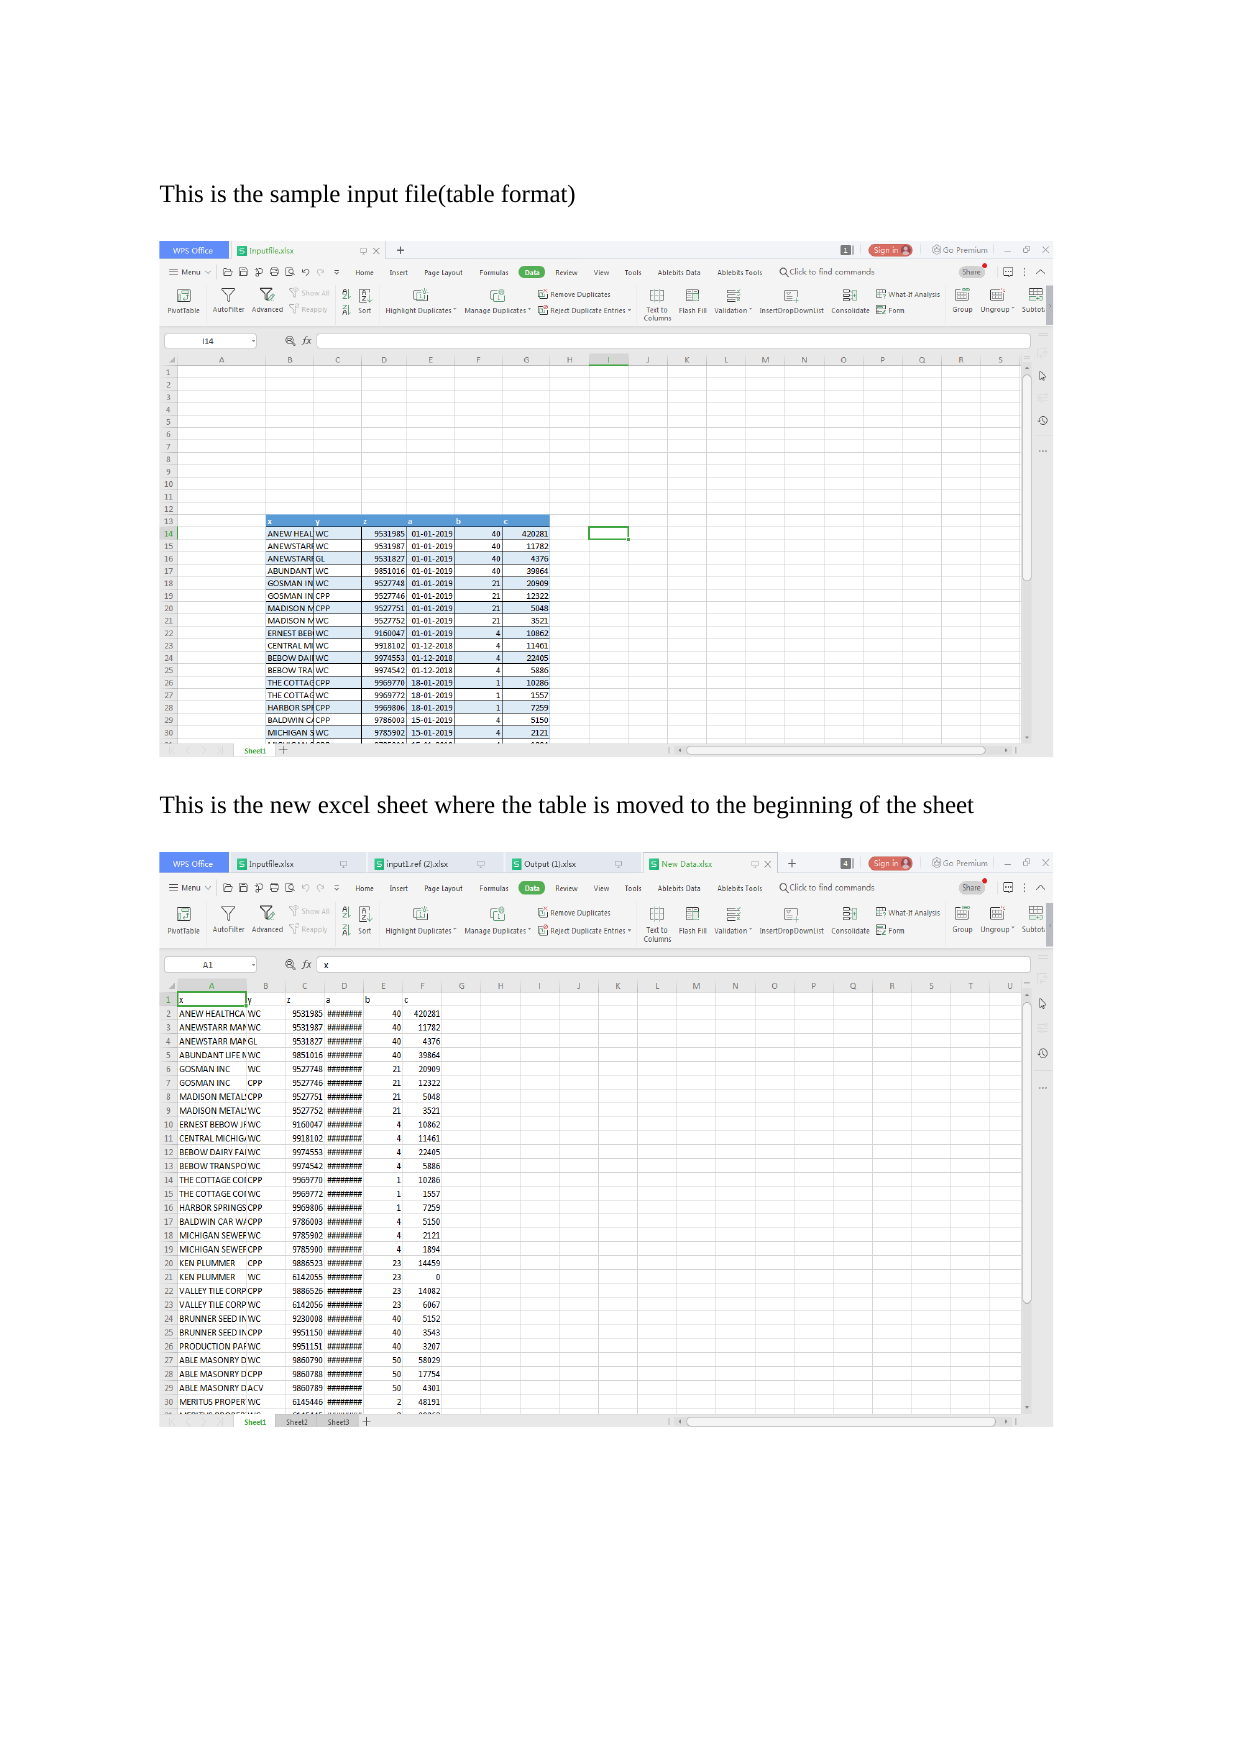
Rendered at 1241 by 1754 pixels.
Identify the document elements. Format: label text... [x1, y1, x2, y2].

picture [159, 241, 1054, 757]
text This is the sample input file(table format) [159, 179, 1053, 207]
picture [159, 852, 1054, 1427]
text This is the new excel sheet where the table is moved to the beginning of the sheet [159, 790, 1053, 819]
